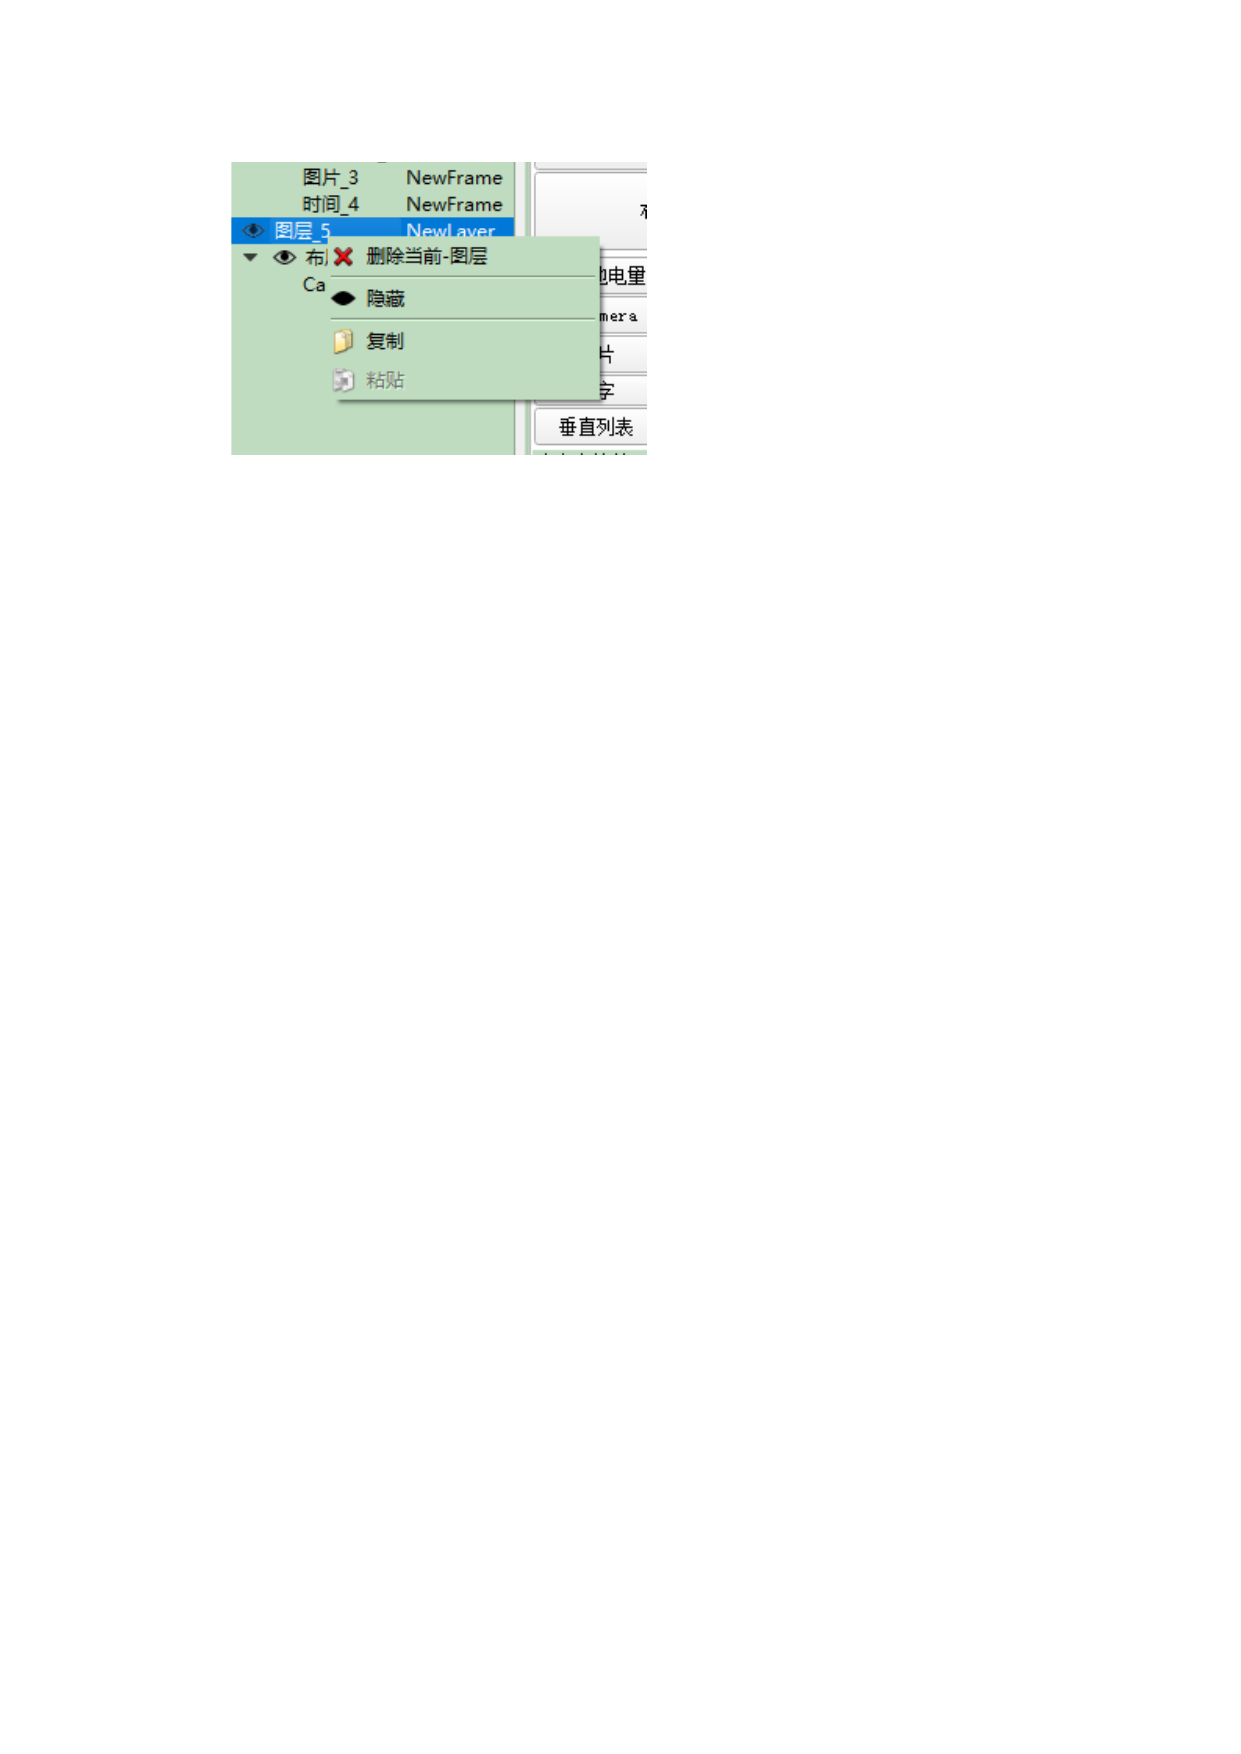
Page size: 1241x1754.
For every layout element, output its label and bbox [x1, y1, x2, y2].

picture [231, 162, 647, 455]
